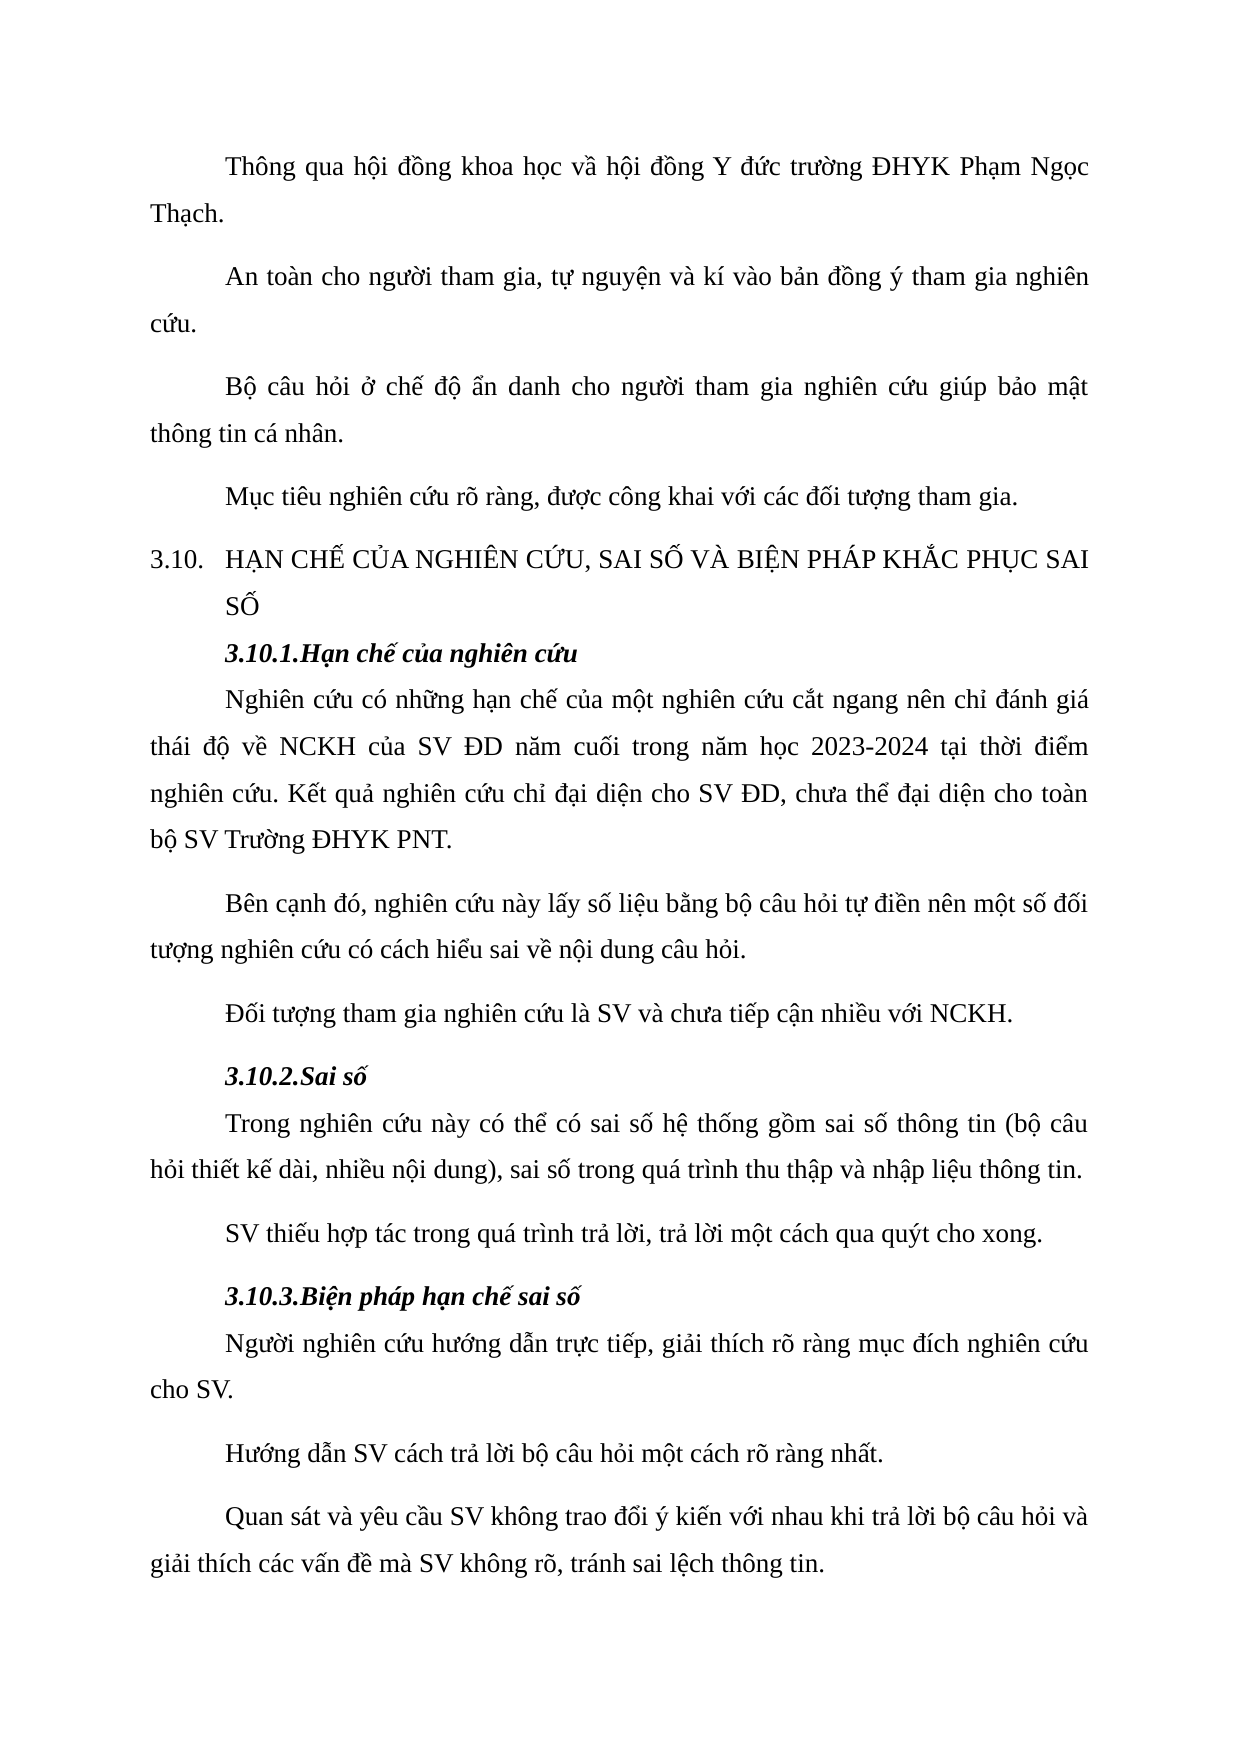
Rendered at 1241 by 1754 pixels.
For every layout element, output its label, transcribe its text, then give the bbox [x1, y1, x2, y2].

text Trong nghiên cứu này có thể có sai số hệ thống gồm sai số thông tin (bộ câu hỏi thiết kế dài, nhiều nội dung), sai số trong quá trình thu thập và nhập liệu thông tin. [150, 1107, 1090, 1184]
text Hướng dẫn SV cách trả lời bộ câu hỏi một cách rõ ràng nhất. [150, 1437, 1090, 1468]
text Mục tiêu nghiên cứu rõ ràng, được công khai với các đối tượng tham gia. [150, 480, 1090, 511]
list HẠN CHẾ CỦA NGHIÊN CỨU, SAI SỐ VÀ BIỆN PHÁP KHẮC PHỤC SAI SỐ [150, 543, 1090, 621]
text Bộ câu hỏi ở chế độ ẩn danh cho người tham gia nghiên cứu giúp bảo mật thông tin cá nhân. [150, 370, 1090, 448]
text An toàn cho người tham gia, tự nguyện và kí vào bản đồng ý tham gia nghiên cứu. [150, 260, 1090, 338]
text Đối tượng tham gia nghiên cứu là SV và chưa tiếp cận nhiều với NCKH. [150, 997, 1090, 1028]
text Thông qua hội đồng khoa học vầ hội đồng Y đức trường ĐHYK Phạm Ngọc Thạch. [150, 150, 1090, 228]
text Người nghiên cứu hướng dẫn trực tiếp, giải thích rõ ràng mục đích nghiên cứu cho SV. [150, 1327, 1090, 1404]
list Hạn chế của nghiên cứu [150, 637, 1090, 668]
text SV thiếu hợp tác trong quá trình trả lời, trả lời một cách qua quýt cho xong. [150, 1217, 1090, 1248]
list Biện pháp hạn chế sai số [150, 1280, 1090, 1311]
text Bên cạnh đó, nghiên cứu này lấy số liệu bằng bộ câu hỏi tự điền nên một số đối tượng nghiên cứu có cách hiểu sai về nội dung câu hỏi. [150, 887, 1090, 964]
list Sai số [150, 1060, 1090, 1091]
text Nghiên cứu có những hạn chế của một nghiên cứu cắt ngang nên chỉ đánh giá thái độ về NCKH của SV ĐD năm cuối trong năm học 2023-2024 tại thời điểm nghiên cứu. Kết quả nghiên cứu chỉ đại diện cho SV ĐD, chưa thể đại diện cho toàn bộ SV Trường ĐHYK PNT. [150, 683, 1090, 854]
text Quan sát và yêu cầu SV không trao đổi ý kiến với nhau khi trả lời bộ câu hỏi và giải thích các vấn đề mà SV không rõ, tránh sai lệch thông tin. [150, 1500, 1090, 1578]
